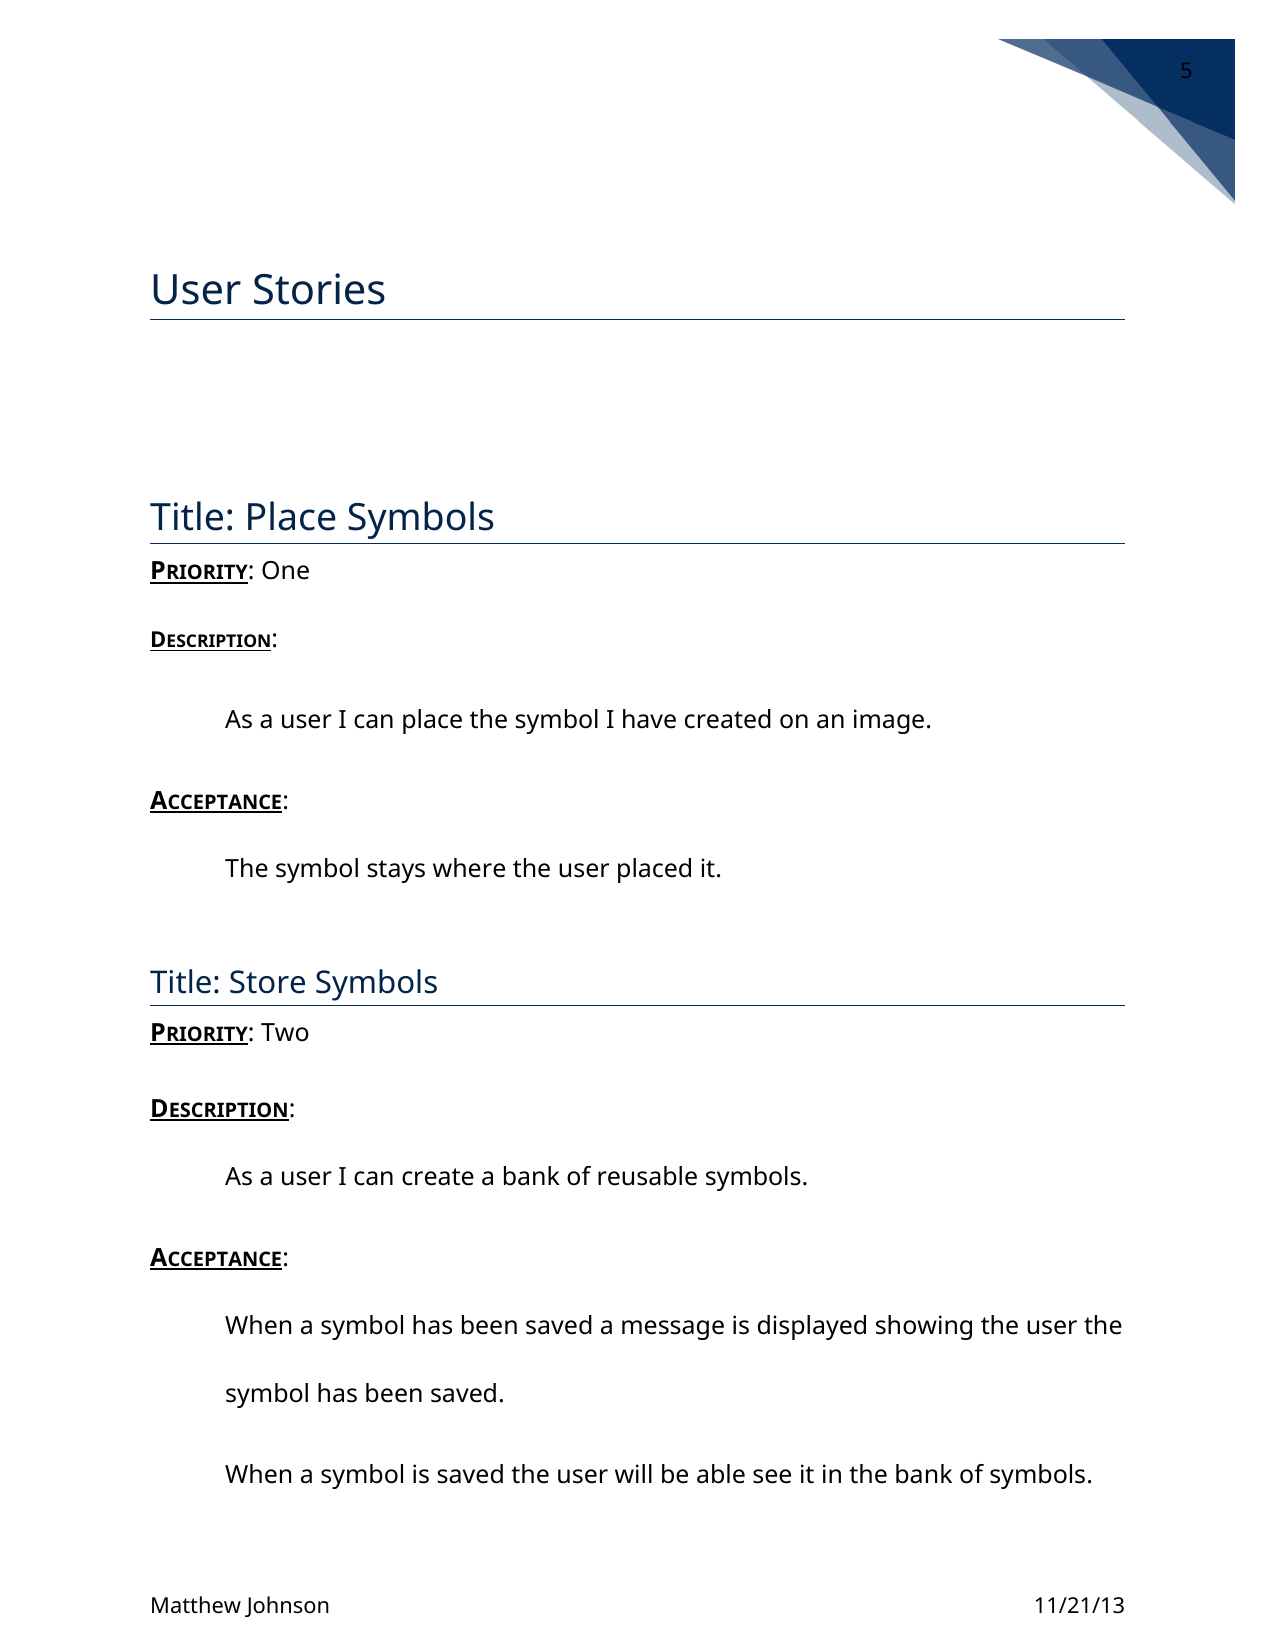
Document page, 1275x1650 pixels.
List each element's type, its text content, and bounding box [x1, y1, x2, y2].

subtitle User Stories [150, 260, 1125, 319]
subtitle Acceptance: [150, 782, 1125, 816]
text As a user I can place the symbol I have created on an image. [150, 702, 1125, 736]
picture [997, 39, 1235, 205]
text Description: [150, 621, 1125, 655]
text When a symbol is saved the user will be able see it in the bank of symbols. [225, 1456, 1125, 1490]
subtitle Description: [150, 1091, 1125, 1125]
subtitle Acceptance: [150, 1239, 1125, 1273]
subtitle Priority: Two [150, 1014, 1125, 1048]
subtitle Priority: One [150, 553, 1125, 587]
list The symbol stays where the user placed it. [225, 850, 1125, 884]
text As a user I can create a bank of reusable symbols. [150, 1159, 1125, 1193]
subtitle Title: Store Symbols [150, 960, 1125, 1005]
subtitle Title: Place Symbols [150, 490, 1125, 543]
text When a symbol has been saved a message is displayed showing the user the symbol has been saved. [225, 1308, 1125, 1410]
